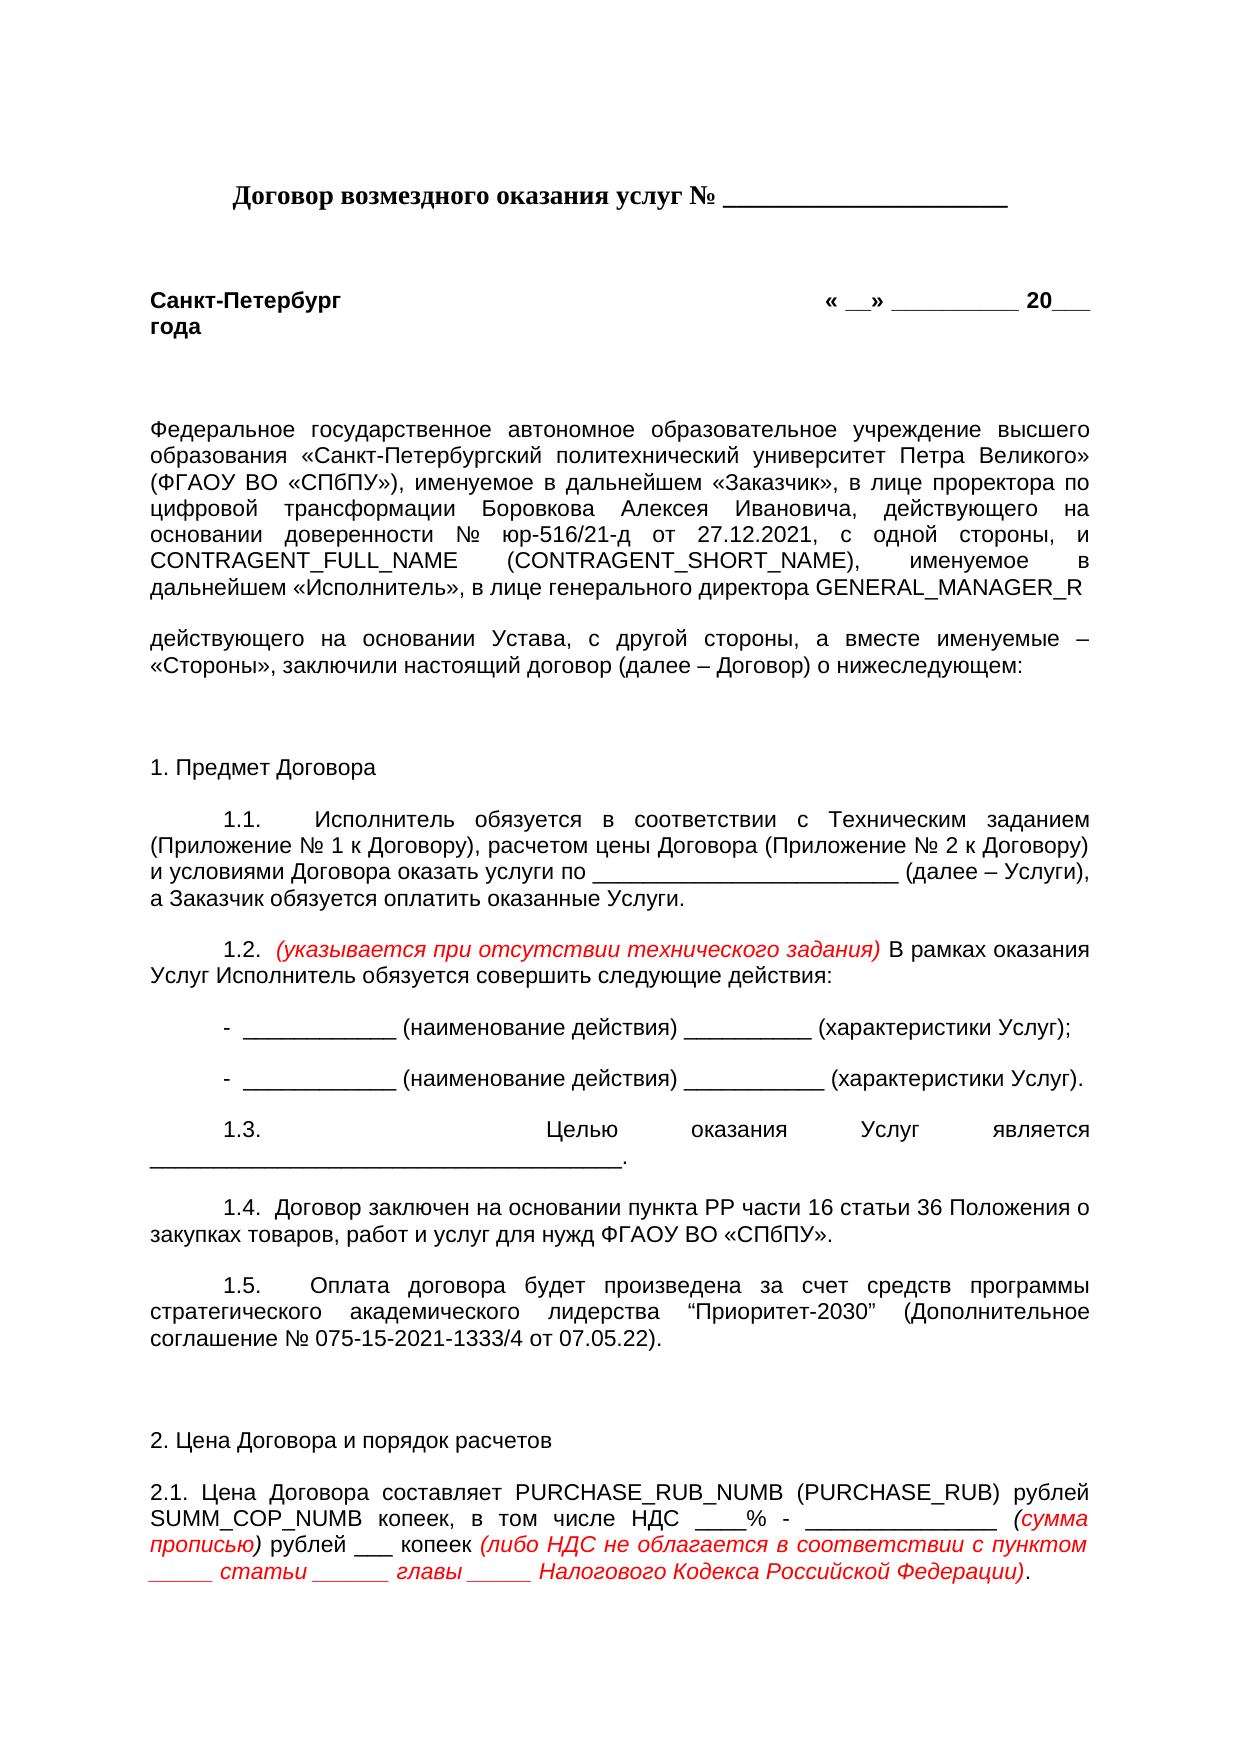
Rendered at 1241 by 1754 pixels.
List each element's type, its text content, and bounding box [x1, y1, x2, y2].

text 1.1. Исполнитель обязуется в соответствии с Техническим заданием (Приложение № 1 к Договору), расчетом цены Договора (Приложение № 2 к Договору) и условиями Договора оказать услуги по ________________________ (далее – Услуги), а Заказчик обязуется оплатить оказанные Услуги. [150, 806, 1090, 911]
text - ____________ (наименование действия) __________ (характеристики Услуг); [150, 1014, 1090, 1040]
text 1.4. Договор заключен на основании пункта PP части 16 статьи 36 Положения о закупках товаров, работ и услуг для нужд ФГАОУ ВО «СПбПУ». [150, 1194, 1090, 1247]
subtitle Договор возмездного оказания услуг № _____________________ [150, 179, 1090, 210]
text 1.2. (указывается при отсутствии технического задания) В рамках оказания Услуг Исполнитель обязуется совершить следующие действия: [150, 936, 1090, 989]
text - ____________ (наименование действия) ___________ (характеристики Услуг). [150, 1065, 1090, 1091]
text Санкт-Петербург « __» __________ 20___ года [150, 287, 1090, 339]
text Федеральное государственное автономное образовательное учреждение высшего образования «Санкт-Петербургский политехнический университет Петра Великого» (ФГАОУ ВО «СПбПУ»), именуемое в дальнейшем «Заказчик», в лице проректора по цифровой трансформации Боровкова Алексея Ивановича, действующего на основании доверенности № юр-516/21-д от 27.12.2021, с одной стороны, и CONTRAGENT_FULL_NAME (CONTRAGENT_SHORT_NAME), именуемое в дальнейшем «Исполнитель», в лице генерального директора GENERAL_MANAGER_R [150, 416, 1090, 600]
text 2.1. Цена Договора составляет PURCHASE_RUB_NUMB (PURCHASE_RUB) рублей SUMM_COP_NUMB копеек, в том числе НДС ____% - _______________ (сумма прописью) рублей ___ копеек (либо НДС не облагается в соответствии с пунктом _____ статьи ______ главы _____ Налогового Кодекса Российской Федерации). [150, 1479, 1090, 1584]
text 1.3. Целью оказания Услуг является _____________________________________. [150, 1116, 1090, 1169]
text 2. Цена Договора и порядок расчетов [150, 1427, 1090, 1454]
text 1. Предмет Договора [150, 754, 1090, 781]
text действующего на основании Устава, с другой стороны, а вместе именуемые – «Стороны», заключили настоящий договор (далее – Договор) о нижеследующем: [150, 625, 1090, 678]
text 1.5. Оплата договора будет произведена за счет средств программы стратегического академического лидерства “Приоритет-2030” (Дополнительное соглашение № 075-15-2021-1333/4 от 07.05.22). [150, 1272, 1090, 1351]
